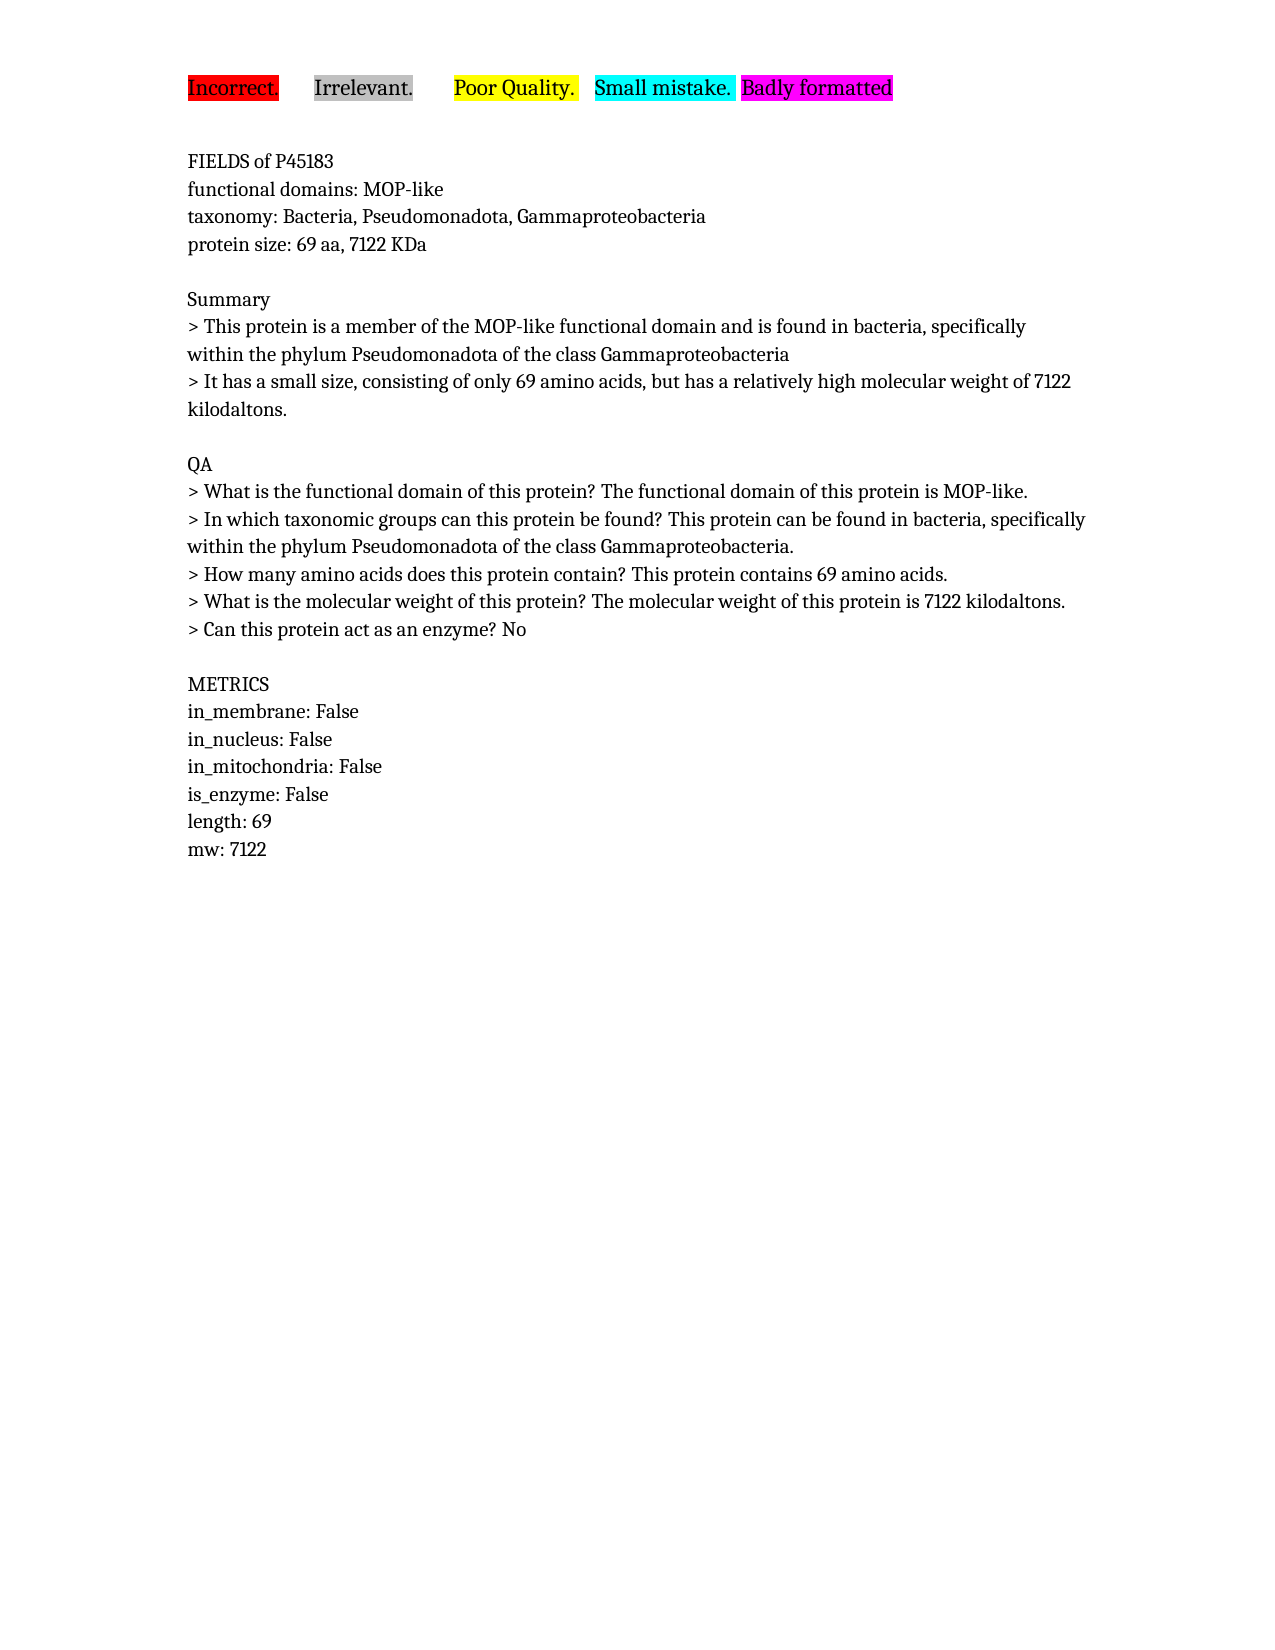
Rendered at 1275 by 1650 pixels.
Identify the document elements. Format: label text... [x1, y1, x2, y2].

text FIELDS of P45183 functional domains: MOP-like taxonomy: Bacteria, Pseudomonadota, Gammaproteobacteria protein size: 69 aa, 7122 KDa Summary > This protein is a member of the MOP-like functional domain and is found in bacteria, specifically within the phylum Pseudomonadota of the class Gammaproteobacteria > It has a small size, consisting of only 69 amino acids, but has a relatively high molecular weight of 7122 kilodaltons. QA > What is the functional domain of this protein? The functional domain of this protein is MOP-like. > In which taxonomic groups can this protein be found? This protein can be found in bacteria, specifically within the phylum Pseudomonadota of the class Gammaproteobacteria. > How many amino acids does this protein contain? This protein contains 69 amino acids. > What is the molecular weight of this protein? The molecular weight of this protein is 7122 kilodaltons. > Can this protein act as an enzyme? No METRICS in_membrane: False in_nucleus: False in_mitochondria: False is_enzyme: False length: 69 mw: 7122 [187, 150, 1087, 919]
